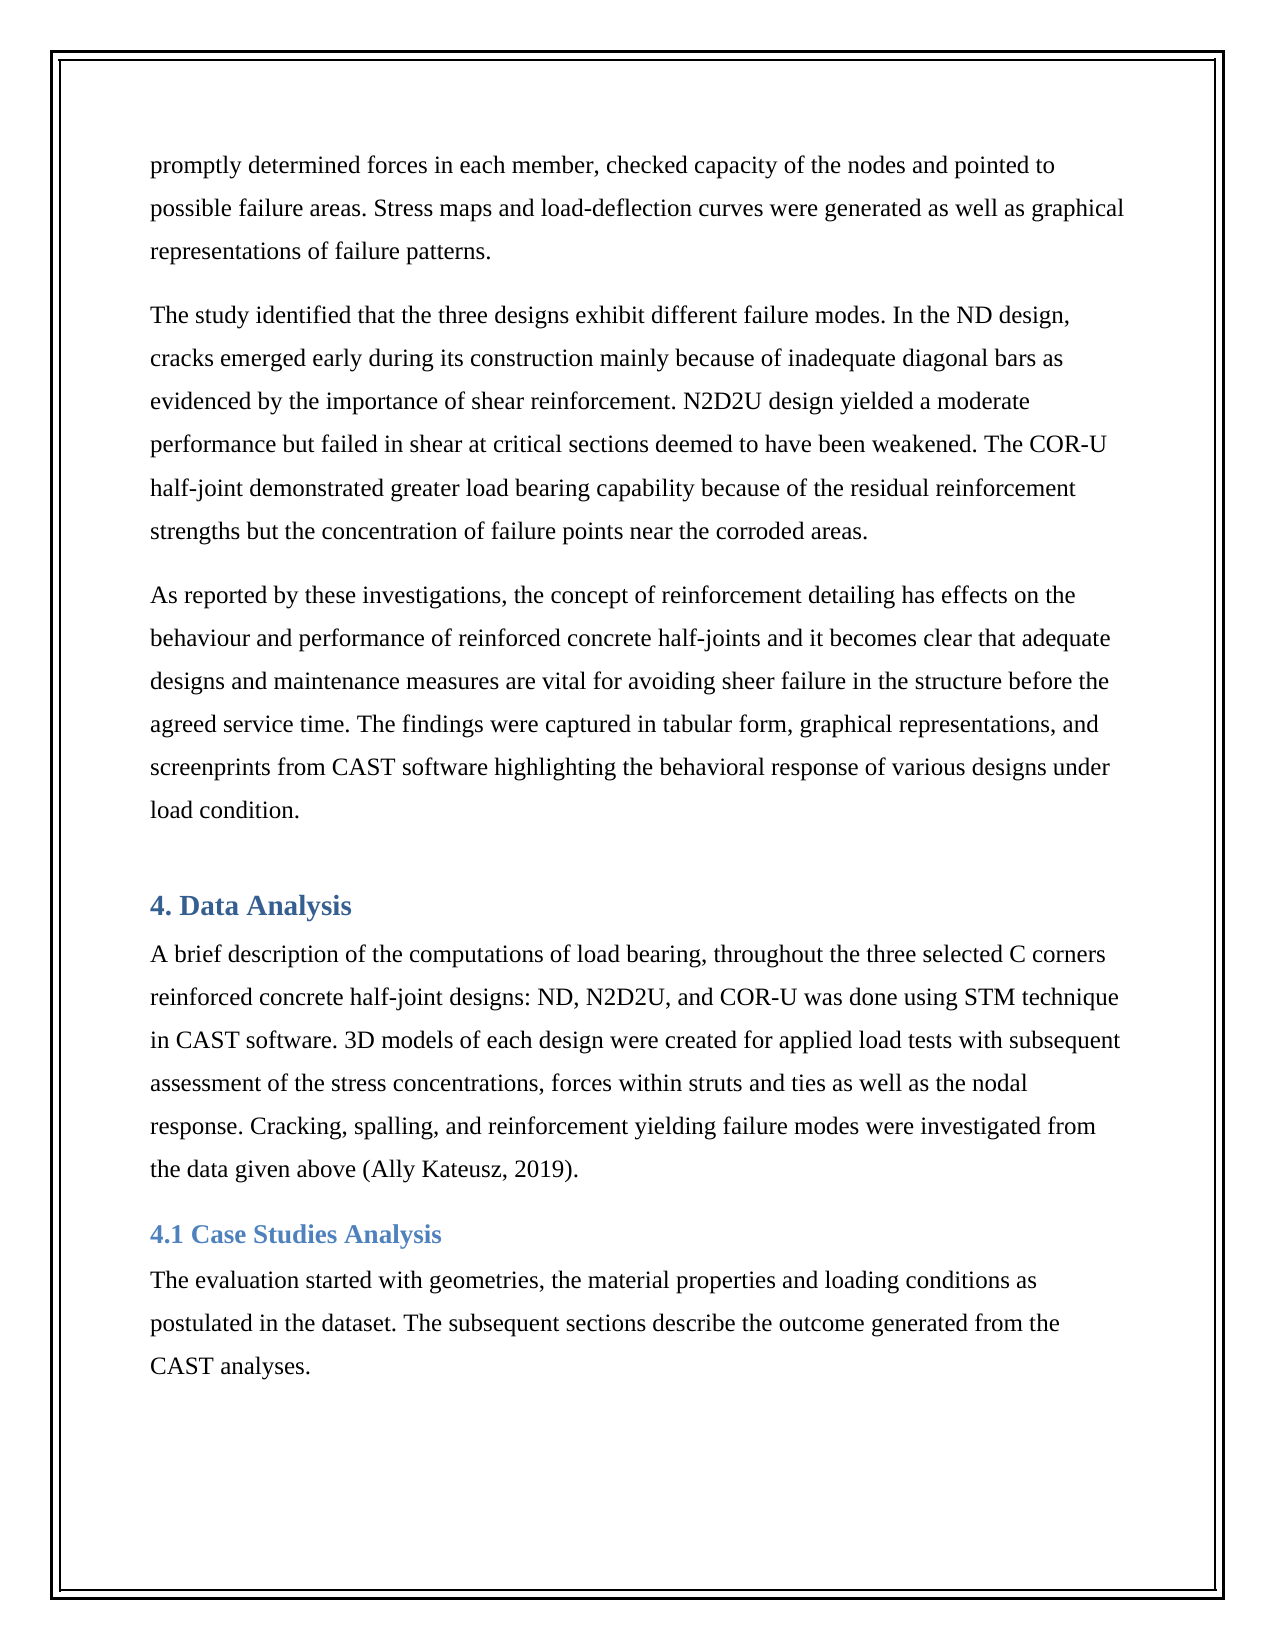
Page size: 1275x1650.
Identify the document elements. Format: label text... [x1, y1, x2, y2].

subtitle 4. Data Analysis [150, 888, 1125, 922]
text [150, 150, 1125, 265]
text The study identified that the three designs exhibit different failure modes. In the ND design, cracks emerged early during its construction mainly because of inadequate diagonal bars as evidenced by the importance of shear reinforcement. N2D2U design yielded a moderate performance but failed in shear at critical sections deemed to have been weakened. The COR-U half-joint demonstrated greater load bearing capability because of the residual reinforcement strengths but the concentration of failure points near the corroded areas. [150, 300, 1125, 544]
text A brief description of the computations of load bearing, throughout the three selected C corners reinforced concrete half-joint designs: ND, N2D2U, and COR-U was done using STM technique in CAST software. 3D models of each design were created for applied load tests with subsequent assessment of the stress concentrations, forces within struts and ties as well as the nodal response. Cracking, spalling, and reinforcement yielding failure modes were investigated from the data given above (Ally Kateusz, 2019). [150, 939, 1125, 1183]
subtitle 4.1 Case Studies Analysis [150, 1218, 1125, 1249]
text As reported by these investigations, the concept of reinforcement detailing has effects on the behaviour and performance of reinforced concrete half-joints and it becomes clear that adequate designs and maintenance measures are vital for avoiding sheer failure in the structure before the agreed service time. The findings were captured in tabular form, graphical representations, and screenprints from CAST software highlighting the behavioral response of various designs under load condition. [150, 580, 1125, 824]
text The evaluation started with geometries, the material properties and loading conditions as postulated in the dataset. The subsequent sections describe the outcome generated from the CAST analyses. [150, 1265, 1125, 1380]
